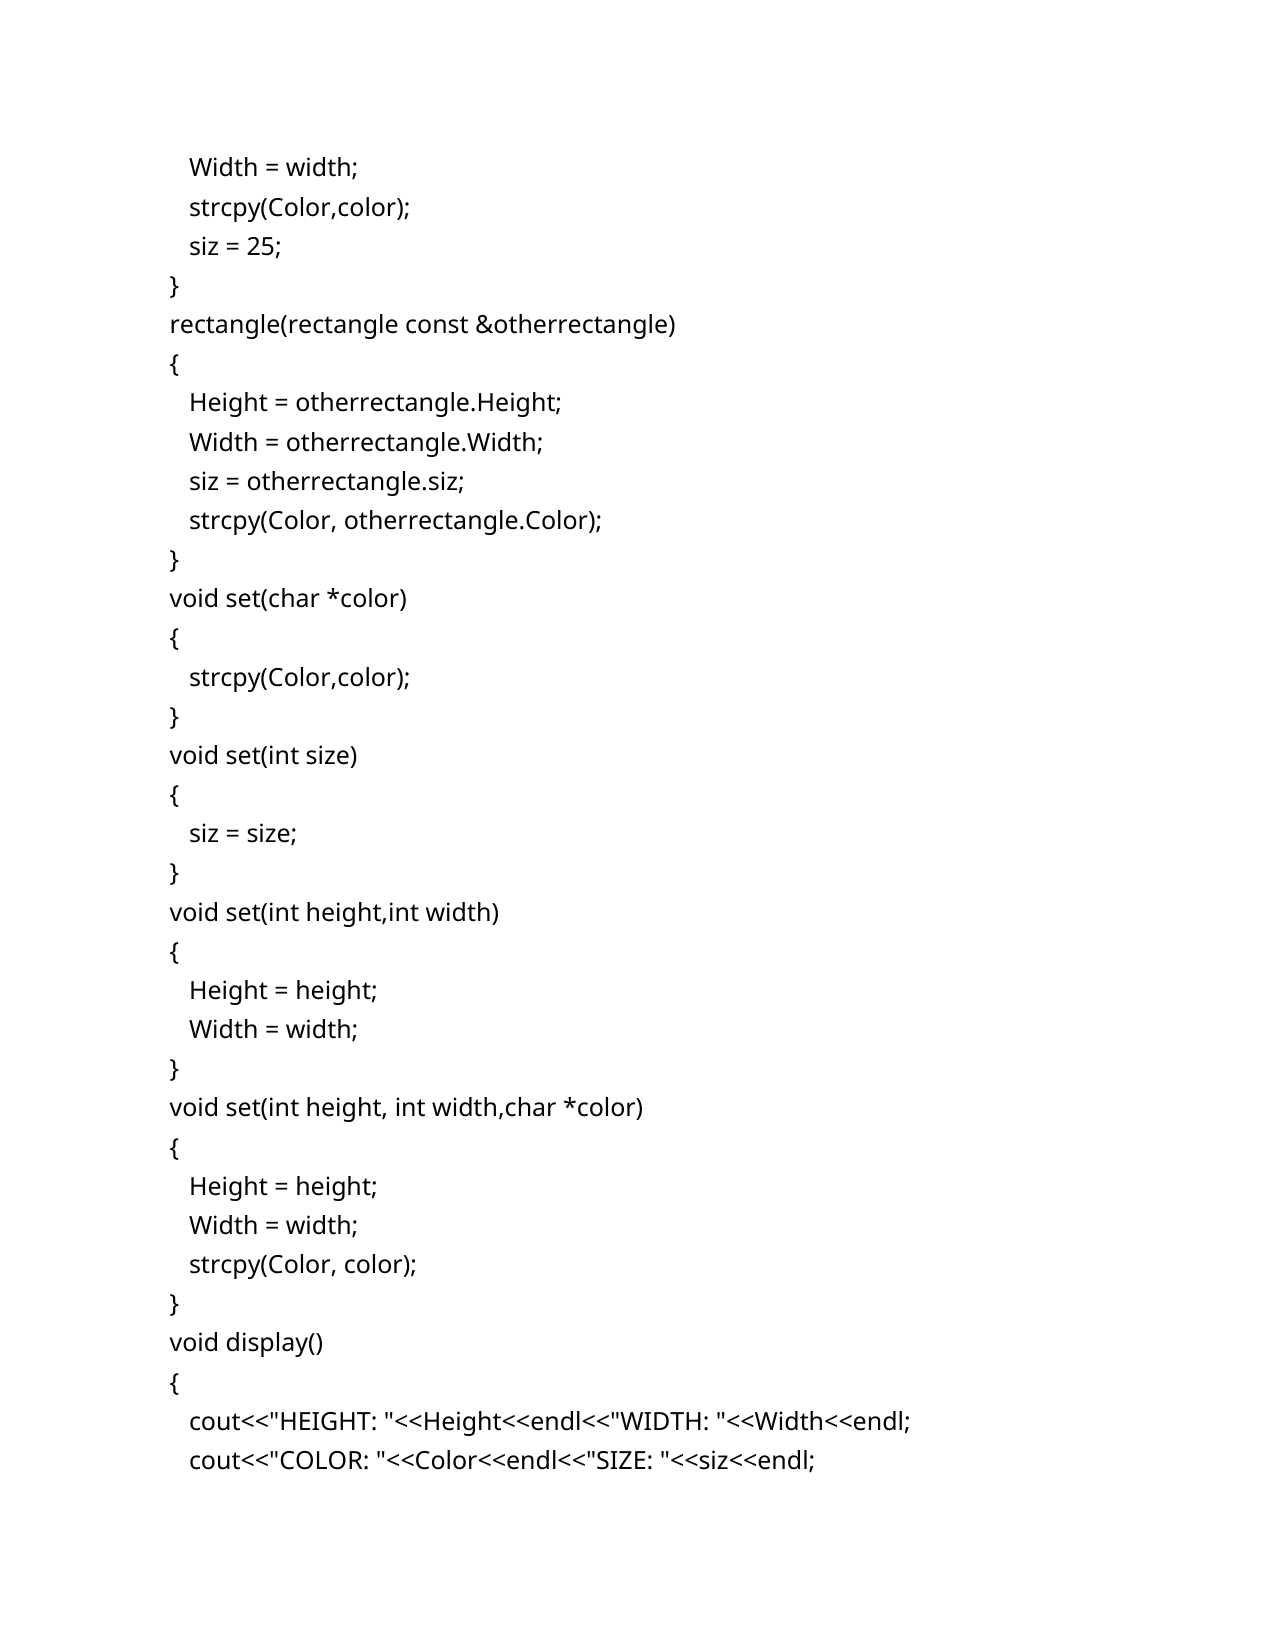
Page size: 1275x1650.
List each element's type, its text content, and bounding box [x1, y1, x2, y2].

text { [150, 1364, 1125, 1398]
text void set(int size) [150, 737, 1125, 772]
text } [150, 542, 1125, 576]
text siz = otherrectangle.siz; [150, 463, 1125, 497]
text } [150, 698, 1125, 732]
text strcpy(Color, color); [150, 1247, 1125, 1281]
text Height = otherrectangle.Height; [150, 385, 1125, 419]
text { [150, 346, 1125, 380]
text siz = 25; [150, 228, 1125, 262]
text Height = height; [150, 1168, 1125, 1202]
text strcpy(Color, otherrectangle.Color); [150, 502, 1125, 537]
text siz = size; [150, 816, 1125, 850]
text { [150, 1129, 1125, 1163]
text cout<<"HEIGHT: "<<Height<<endl<<"WIDTH: "<<Width<<endl; [150, 1403, 1125, 1437]
text { [150, 620, 1125, 654]
text Height = height; [150, 972, 1125, 1007]
text } [150, 267, 1125, 302]
text rectangle(rectangle const &otherrectangle) [150, 307, 1125, 341]
text Width = otherrectangle.Width; [150, 424, 1125, 458]
text strcpy(Color,color); [150, 659, 1125, 693]
text void display() [150, 1325, 1125, 1359]
text } [150, 855, 1125, 889]
text void set(char *color) [150, 581, 1125, 615]
text { [150, 933, 1125, 967]
text Width = width; [150, 1012, 1125, 1046]
text } [150, 1286, 1125, 1320]
text cout<<"COLOR: "<<Color<<endl<<"SIZE: "<<siz<<endl; [150, 1442, 1125, 1477]
text } [150, 1051, 1125, 1085]
text Width = width; [150, 150, 1125, 184]
text Width = width; [150, 1207, 1125, 1242]
text void set(int height,int width) [150, 894, 1125, 928]
text { [150, 777, 1125, 811]
text strcpy(Color,color); [150, 189, 1125, 223]
text void set(int height, int width,char *color) [150, 1090, 1125, 1124]
